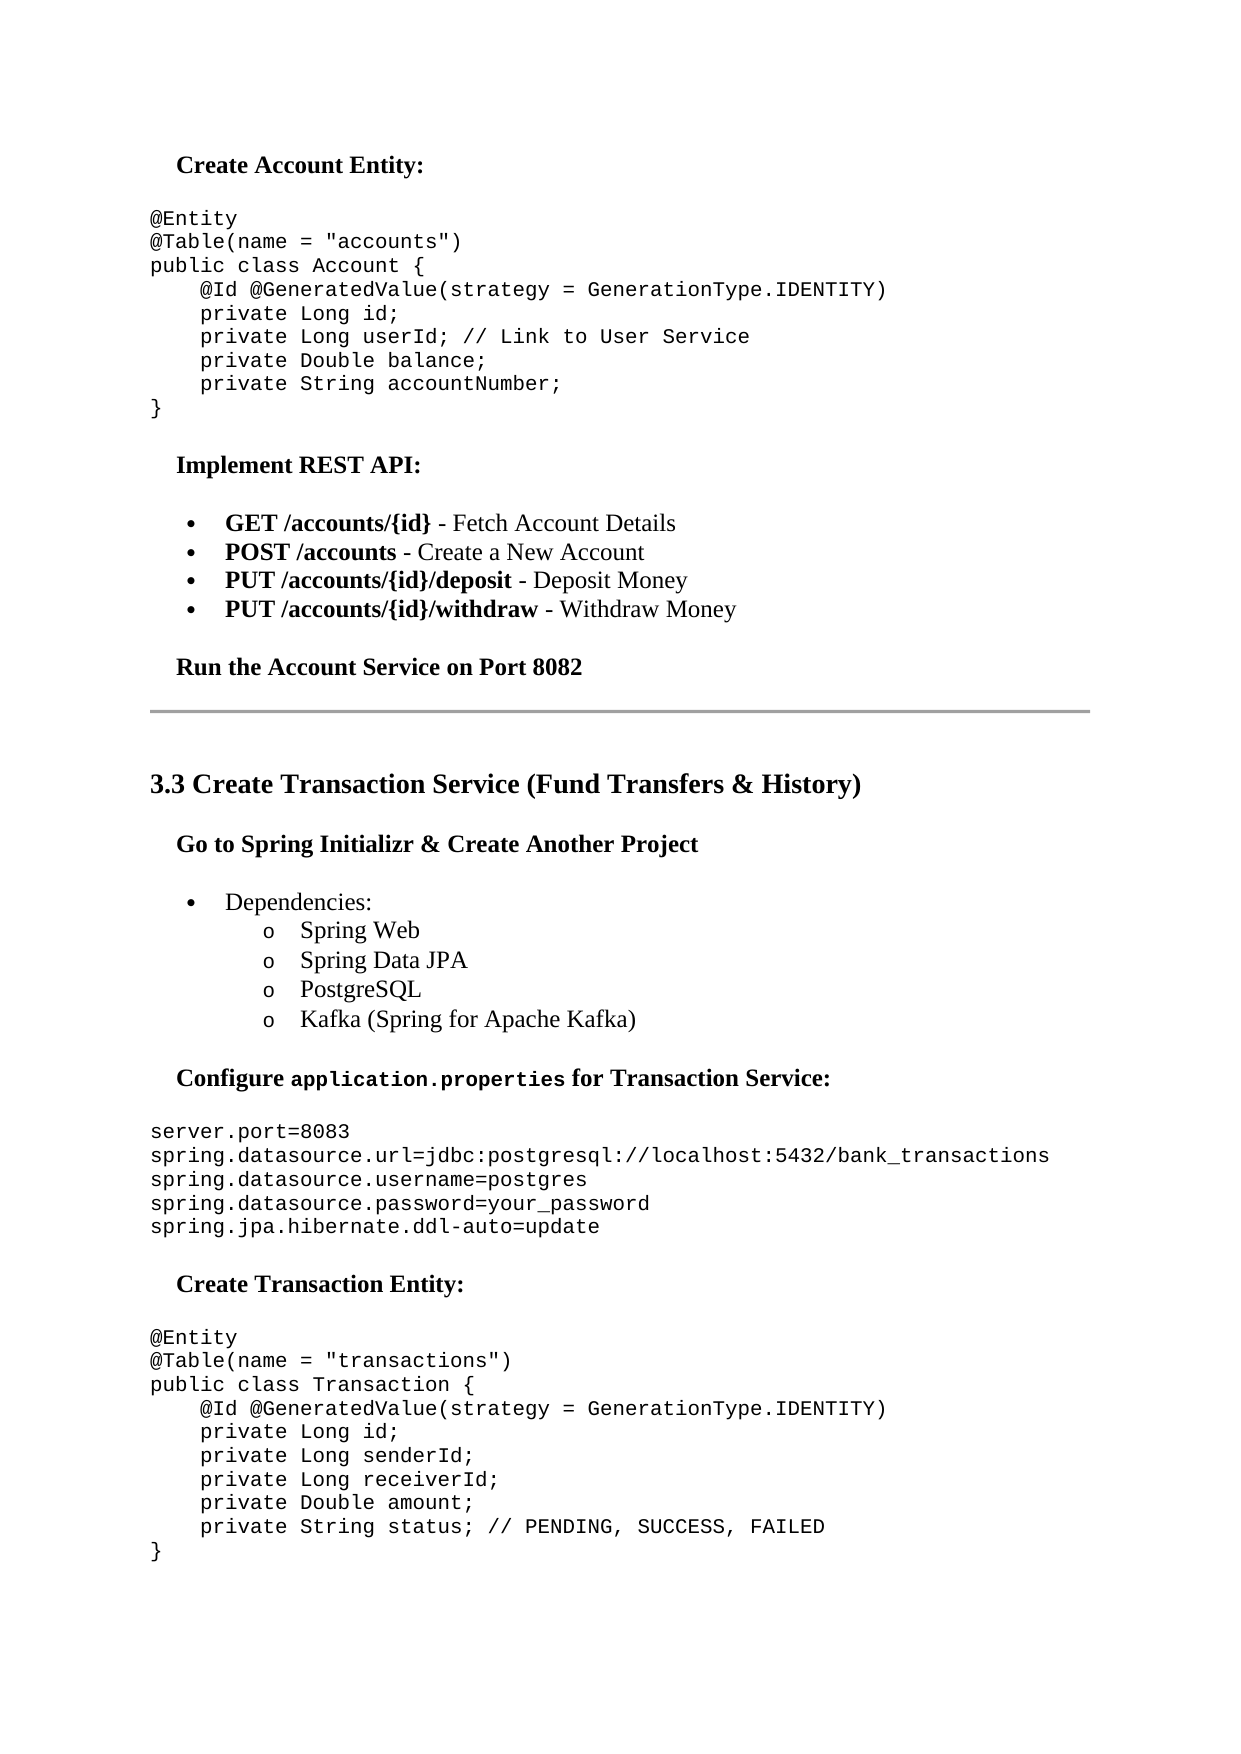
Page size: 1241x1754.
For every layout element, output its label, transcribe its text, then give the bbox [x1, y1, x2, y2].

text private Long userId; // Link to User Service [150, 326, 1090, 350]
text } [150, 397, 1090, 421]
text server.port=8083 [150, 1122, 1090, 1145]
list Kafka (Spring for Apache Kafka) [262, 1004, 1090, 1034]
list POST /accounts - Create a New Account [187, 537, 1090, 565]
text private String status; // PENDING, SUCCESS, FAILED [150, 1516, 1090, 1540]
text public class Transaction { [150, 1374, 1090, 1398]
text ✅ Run the Account Service on Port 8082 [150, 652, 1090, 681]
list PUT /accounts/{id}/withdraw - Withdraw Money [187, 594, 1090, 623]
text spring.jpa.hibernate.ddl-auto=update [150, 1216, 1090, 1240]
text ✅ Create Transaction Entity: [150, 1269, 1090, 1298]
text spring.datasource.username=postgres [150, 1169, 1090, 1192]
text private Double amount; [150, 1492, 1090, 1516]
text private Long id; [150, 1421, 1090, 1445]
text 3.3 Create Transaction Service (Fund Transfers & History) [150, 767, 1090, 799]
text @Entity [150, 1327, 1090, 1351]
list Spring Data JPA [262, 945, 1090, 974]
text ✅ Go to Spring Initializr & Create Another Project [150, 829, 1090, 857]
list Dependencies: [187, 887, 1090, 915]
text ✅ Create Account Entity: [150, 150, 1090, 179]
text private String accountNumber; [150, 373, 1090, 397]
text private Double balance; [150, 350, 1090, 373]
text } [150, 1540, 1090, 1563]
text @Table(name = "transactions") [150, 1351, 1090, 1374]
list GET /accounts/{id} - Fetch Account Details [187, 508, 1090, 537]
text public class Account { [150, 255, 1090, 279]
text private Long senderId; [150, 1445, 1090, 1469]
text @Table(name = "accounts") [150, 232, 1090, 255]
text @Id @GeneratedValue(strategy = GenerationType.IDENTITY) [150, 1398, 1090, 1421]
text private Long id; [150, 302, 1090, 326]
text @Id @GeneratedValue(strategy = GenerationType.IDENTITY) [150, 279, 1090, 302]
list Spring Web [262, 915, 1090, 945]
text spring.datasource.password=your_password [150, 1192, 1090, 1216]
list PostgreSQL [262, 974, 1090, 1004]
text private Long receiverId; [150, 1469, 1090, 1492]
text ✅ Configure application.properties for Transaction Service: [150, 1063, 1090, 1092]
list PUT /accounts/{id}/deposit - Deposit Money [187, 565, 1090, 594]
text ✅ Implement REST API: [150, 450, 1090, 479]
text @Entity [150, 208, 1090, 232]
text spring.datasource.url=jdbc:postgresql://localhost:5432/bank_transactions [150, 1145, 1090, 1169]
